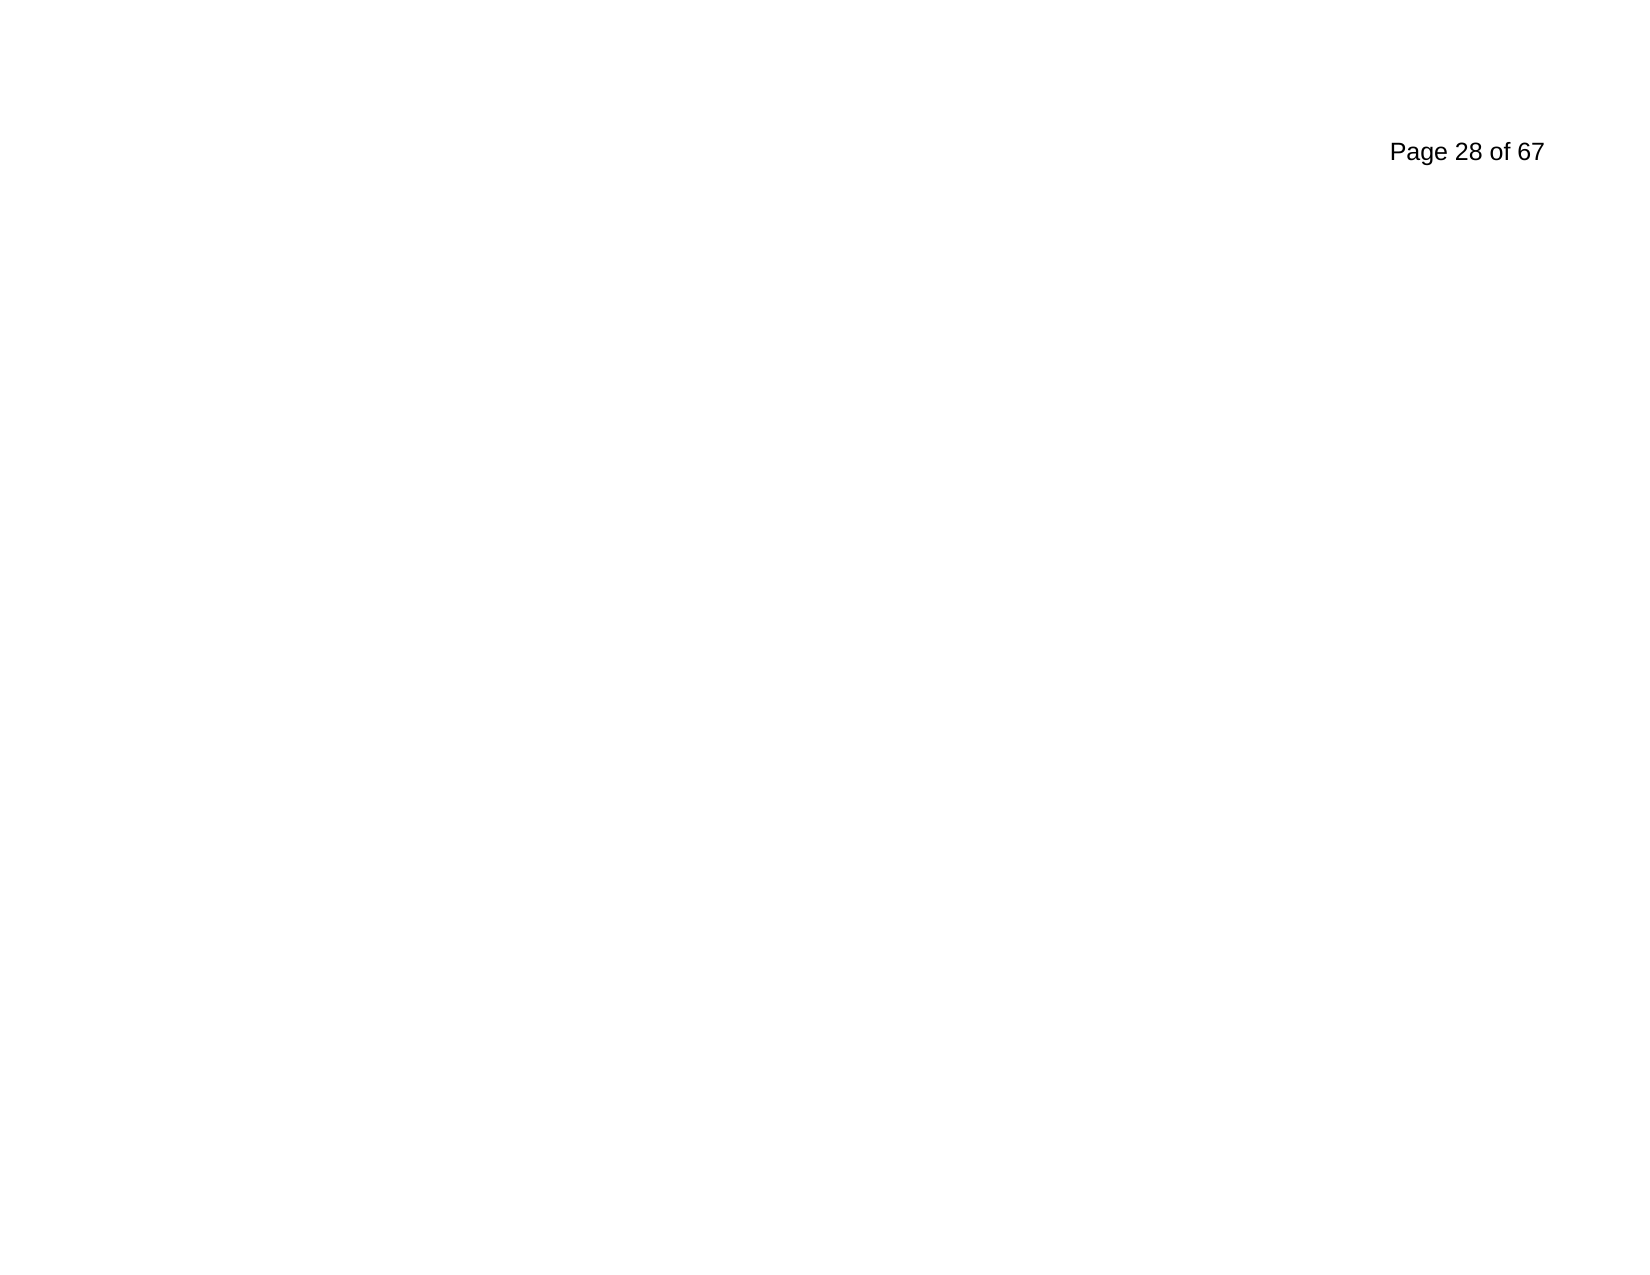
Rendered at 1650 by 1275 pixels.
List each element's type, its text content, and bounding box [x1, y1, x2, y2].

text Page 28 of 67 [1389, 137, 1546, 166]
